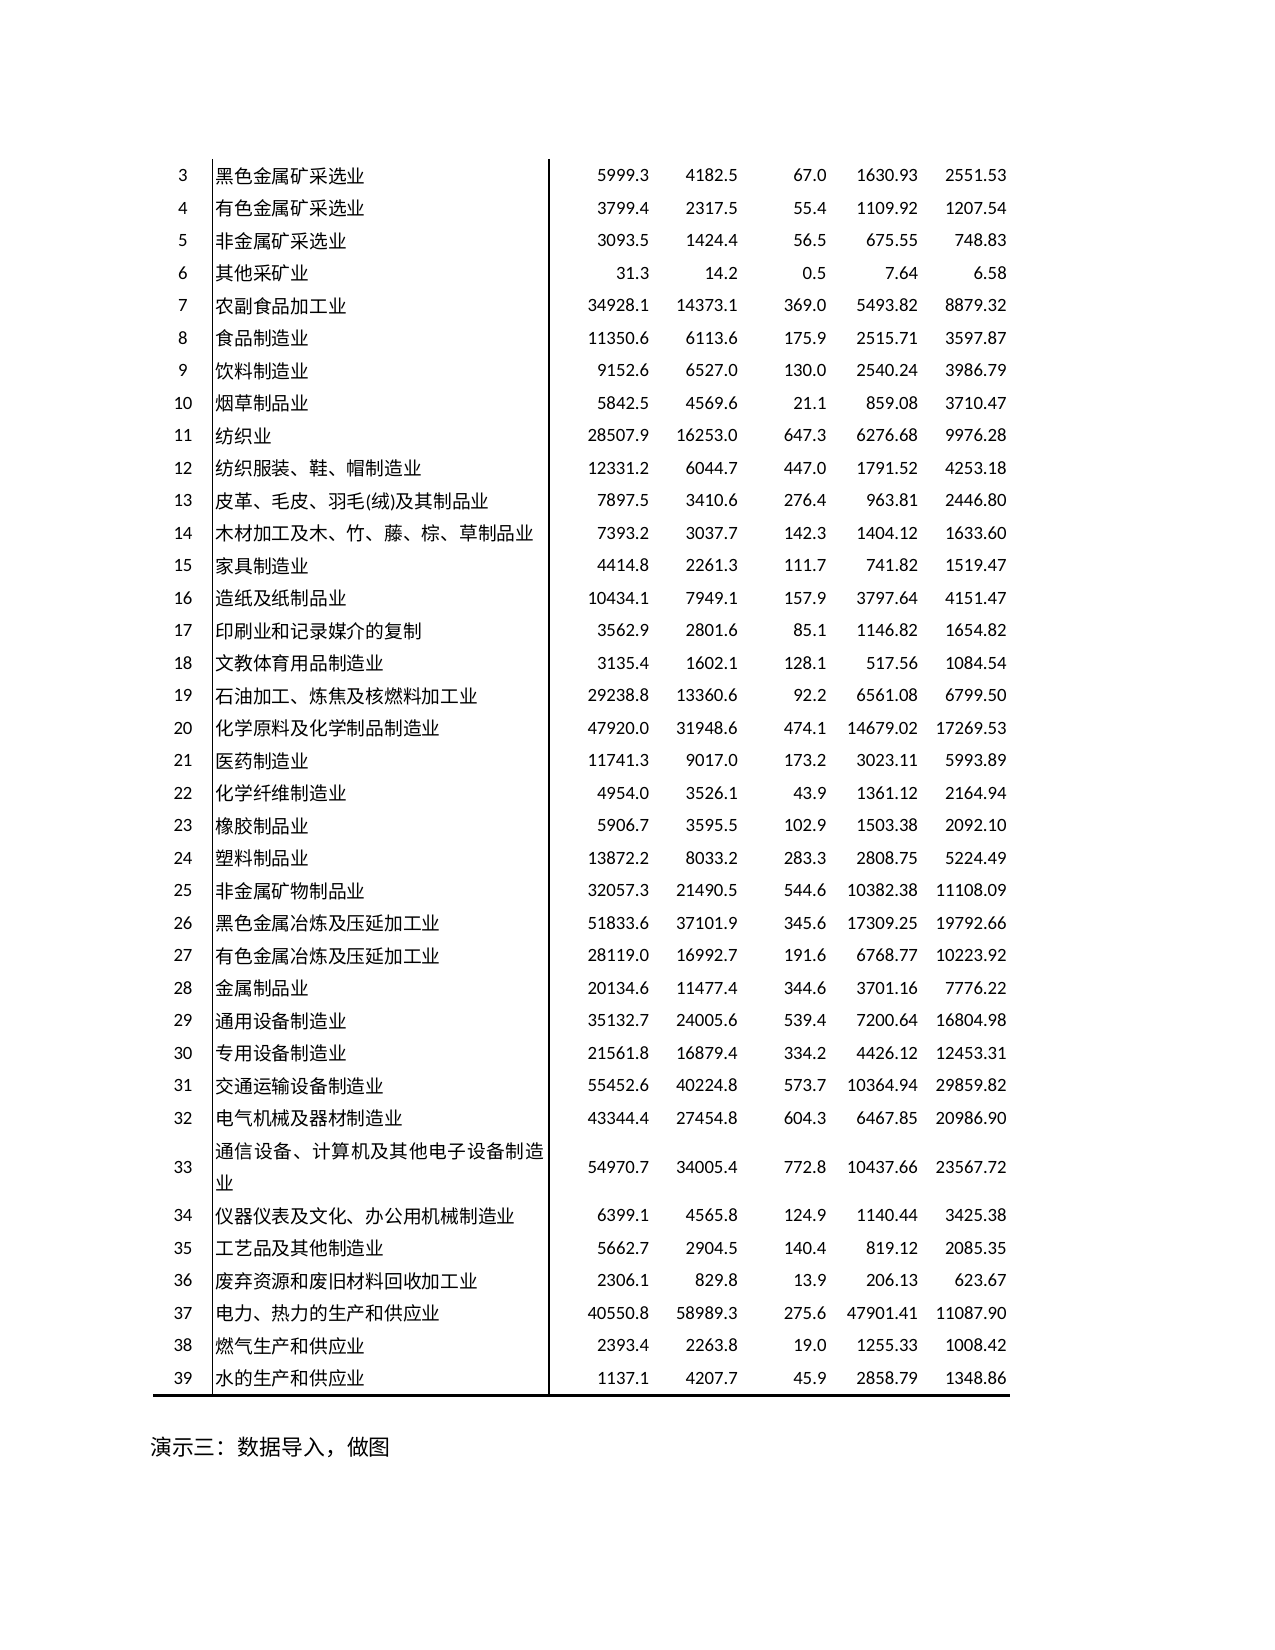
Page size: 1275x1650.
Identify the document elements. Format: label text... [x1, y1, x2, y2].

table_cell 14 [153, 516, 212, 549]
table_cell 2092.10 [921, 809, 1009, 841]
table_cell 26 [153, 906, 212, 939]
table_cell 124.9 [741, 1199, 829, 1231]
table_cell 1424.4 [652, 224, 741, 256]
table_cell 专用设备制造业 [213, 1036, 548, 1069]
table_cell 有色金属冶炼及压延加工业 [213, 939, 548, 971]
table_cell 604.3 [741, 1101, 829, 1134]
table_cell 43344.4 [550, 1101, 652, 1134]
table_cell 29859.82 [921, 1069, 1009, 1101]
table_cell 5224.49 [921, 841, 1009, 874]
table_cell 3701.16 [829, 971, 921, 1004]
table_cell 10437.66 [829, 1134, 921, 1199]
table_cell 23567.72 [921, 1134, 1009, 1199]
table_cell 1109.92 [829, 191, 921, 224]
table_cell 2801.6 [652, 614, 741, 646]
table_cell 4569.6 [652, 386, 741, 419]
table_cell 16804.98 [921, 1004, 1009, 1036]
table_cell 2446.80 [921, 484, 1009, 516]
table_cell 2306.1 [550, 1264, 652, 1296]
table_cell 3425.38 [921, 1199, 1009, 1231]
table_cell 7 [153, 289, 212, 321]
table_cell 573.7 [741, 1069, 829, 1101]
table_cell 2317.5 [652, 191, 741, 224]
table_cell 8033.2 [652, 841, 741, 874]
table_cell 27454.8 [652, 1101, 741, 1134]
table_cell 15 [153, 549, 212, 581]
table_cell 35 [153, 1231, 212, 1264]
table_cell 28 [153, 971, 212, 1004]
table_cell 58989.3 [652, 1296, 741, 1329]
table_cell 7200.64 [829, 1004, 921, 1036]
table_cell 6799.50 [921, 679, 1009, 711]
table_cell 3799.4 [550, 191, 652, 224]
table_cell 6527.0 [652, 354, 741, 386]
table_cell 7949.1 [652, 581, 741, 614]
table_cell 12453.31 [921, 1036, 1009, 1069]
table_cell 水的生产和供应业 [213, 1361, 548, 1394]
table_cell 191.6 [741, 939, 829, 971]
table_cell 10 [153, 386, 212, 419]
table_cell 623.67 [921, 1264, 1009, 1296]
table_cell 2808.75 [829, 841, 921, 874]
table_cell 55.4 [741, 191, 829, 224]
table_cell 有色金属矿采选业 [213, 191, 548, 224]
table_cell 34005.4 [652, 1134, 741, 1199]
table_cell 3135.4 [550, 646, 652, 679]
table_cell 印刷业和记录媒介的复制 [213, 614, 548, 646]
table_cell 33 [153, 1134, 212, 1199]
table_cell 47920.0 [550, 711, 652, 744]
table_cell 1361.12 [829, 776, 921, 809]
table_cell 4151.47 [921, 581, 1009, 614]
table_cell 8879.32 [921, 289, 1009, 321]
table_cell 3023.11 [829, 744, 921, 776]
table_cell 31.3 [550, 256, 652, 289]
table_cell 647.3 [741, 419, 829, 451]
table_cell 11350.6 [550, 321, 652, 354]
table_cell 16253.0 [652, 419, 741, 451]
table_cell 3597.87 [921, 321, 1009, 354]
table_cell 3562.9 [550, 614, 652, 646]
table_cell 9 [153, 354, 212, 386]
table_cell 157.9 [741, 581, 829, 614]
table_cell 369.0 [741, 289, 829, 321]
table_cell 1084.54 [921, 646, 1009, 679]
table_cell 16992.7 [652, 939, 741, 971]
table_cell 工艺品及其他制造业 [213, 1231, 548, 1264]
table_cell 7776.22 [921, 971, 1009, 1004]
table_cell 交通运输设备制造业 [213, 1069, 548, 1101]
table_cell 6.58 [921, 256, 1009, 289]
table_cell 51833.6 [550, 906, 652, 939]
table_cell 2515.71 [829, 321, 921, 354]
table_cell 文教体育用品制造业 [213, 646, 548, 679]
table_cell 344.6 [741, 971, 829, 1004]
table_cell 3710.47 [921, 386, 1009, 419]
table_cell 474.1 [741, 711, 829, 744]
table_cell 7897.5 [550, 484, 652, 516]
table_cell 1404.12 [829, 516, 921, 549]
table_cell 饮料制造业 [213, 354, 548, 386]
table_cell 21.1 [741, 386, 829, 419]
table_cell 4565.8 [652, 1199, 741, 1231]
table_cell 37 [153, 1296, 212, 1329]
table_cell 5 [153, 224, 212, 256]
table_cell 6 [153, 256, 212, 289]
table_cell 3410.6 [652, 484, 741, 516]
table_cell 2858.79 [829, 1361, 921, 1394]
table_cell 45.9 [741, 1361, 829, 1394]
table_cell 13.9 [741, 1264, 829, 1296]
table_cell 6399.1 [550, 1199, 652, 1231]
table_cell 829.8 [652, 1264, 741, 1296]
table_cell 20 [153, 711, 212, 744]
table_cell 43.9 [741, 776, 829, 809]
table_cell 56.5 [741, 224, 829, 256]
table_cell 7393.2 [550, 516, 652, 549]
table_cell 25 [153, 874, 212, 906]
table_cell 农副食品加工业 [213, 289, 548, 321]
table_cell 19 [153, 679, 212, 711]
table_cell 4426.12 [829, 1036, 921, 1069]
table_cell 3797.64 [829, 581, 921, 614]
table_cell 517.56 [829, 646, 921, 679]
table_cell 17269.53 [921, 711, 1009, 744]
table_cell 16879.4 [652, 1036, 741, 1069]
table_cell 2263.8 [652, 1329, 741, 1361]
table_cell 14.2 [652, 256, 741, 289]
table_cell 造纸及纸制品业 [213, 581, 548, 614]
table_cell 1008.42 [921, 1329, 1009, 1361]
table_cell 128.1 [741, 646, 829, 679]
table_cell 4207.7 [652, 1361, 741, 1394]
table_cell 819.12 [829, 1231, 921, 1264]
table_cell 4414.8 [550, 549, 652, 581]
table_cell 748.83 [921, 224, 1009, 256]
table_cell 67.0 [741, 159, 829, 191]
table_cell 烟草制品业 [213, 386, 548, 419]
table_cell 1519.47 [921, 549, 1009, 581]
table_cell 175.9 [741, 321, 829, 354]
table_cell 3 [153, 159, 212, 191]
table_cell 2164.94 [921, 776, 1009, 809]
table_cell 1255.33 [829, 1329, 921, 1361]
table_cell 仪器仪表及文化、办公用机械制造业 [213, 1199, 548, 1231]
table_cell 283.3 [741, 841, 829, 874]
table_cell 9152.6 [550, 354, 652, 386]
table_cell 1630.93 [829, 159, 921, 191]
table_cell 27 [153, 939, 212, 971]
table_cell 20986.90 [921, 1101, 1009, 1134]
table_cell 206.13 [829, 1264, 921, 1296]
table_cell 3986.79 [921, 354, 1009, 386]
table_cell 3093.5 [550, 224, 652, 256]
table_cell 1602.1 [652, 646, 741, 679]
table_cell 5842.5 [550, 386, 652, 419]
table_cell 39 [153, 1361, 212, 1394]
table_cell 家具制造业 [213, 549, 548, 581]
table_cell 其他采矿业 [213, 256, 548, 289]
table_cell 31 [153, 1069, 212, 1101]
table_cell 30 [153, 1036, 212, 1069]
table_cell 142.3 [741, 516, 829, 549]
table_cell 2393.4 [550, 1329, 652, 1361]
table_cell 4253.18 [921, 451, 1009, 484]
table_cell 2904.5 [652, 1231, 741, 1264]
table_cell 40224.8 [652, 1069, 741, 1101]
table_cell 17309.25 [829, 906, 921, 939]
table_cell 18 [153, 646, 212, 679]
table_cell 28507.9 [550, 419, 652, 451]
table_cell 539.4 [741, 1004, 829, 1036]
table_cell 橡胶制品业 [213, 809, 548, 841]
table_cell 21 [153, 744, 212, 776]
table_cell 10382.38 [829, 874, 921, 906]
table_cell 化学原料及化学制品制造业 [213, 711, 548, 744]
table_cell 3595.5 [652, 809, 741, 841]
table_cell 9017.0 [652, 744, 741, 776]
table_cell 275.6 [741, 1296, 829, 1329]
table_cell 111.7 [741, 549, 829, 581]
table_cell 木材加工及木、竹、藤、棕、草制品业 [213, 516, 548, 549]
table_cell 5906.7 [550, 809, 652, 841]
table_cell 85.1 [741, 614, 829, 646]
table_cell 12331.2 [550, 451, 652, 484]
table_cell 5662.7 [550, 1231, 652, 1264]
table_cell 11108.09 [921, 874, 1009, 906]
table_cell 1503.38 [829, 809, 921, 841]
table_cell 纺织服装、鞋、帽制造业 [213, 451, 548, 484]
table_cell 9976.28 [921, 419, 1009, 451]
table_cell 276.4 [741, 484, 829, 516]
table_cell 4954.0 [550, 776, 652, 809]
table_cell 54970.7 [550, 1134, 652, 1199]
table_cell 电力、热力的生产和供应业 [213, 1296, 548, 1329]
table_cell 34 [153, 1199, 212, 1231]
table_cell 47901.41 [829, 1296, 921, 1329]
table_cell 皮革、毛皮、羽毛(绒)及其制品业 [213, 484, 548, 516]
table_cell 36 [153, 1264, 212, 1296]
table_cell 11741.3 [550, 744, 652, 776]
table_cell 29238.8 [550, 679, 652, 711]
table_cell 塑料制品业 [213, 841, 548, 874]
table_cell 7.64 [829, 256, 921, 289]
table_cell 11087.90 [921, 1296, 1009, 1329]
table_cell 38 [153, 1329, 212, 1361]
table_cell 140.4 [741, 1231, 829, 1264]
table_cell 通用设备制造业 [213, 1004, 548, 1036]
table_cell 19.0 [741, 1329, 829, 1361]
table_cell 8 [153, 321, 212, 354]
table_cell 14373.1 [652, 289, 741, 321]
table_cell 32057.3 [550, 874, 652, 906]
table_cell 21561.8 [550, 1036, 652, 1069]
table_cell 13 [153, 484, 212, 516]
table_cell 6276.68 [829, 419, 921, 451]
table_cell 非金属矿采选业 [213, 224, 548, 256]
table_cell 6561.08 [829, 679, 921, 711]
table_cell 4 [153, 191, 212, 224]
table_cell 2085.35 [921, 1231, 1009, 1264]
table_cell 6467.85 [829, 1101, 921, 1134]
table_cell 55452.6 [550, 1069, 652, 1101]
table_cell 32 [153, 1101, 212, 1134]
table_cell 859.08 [829, 386, 921, 419]
table_cell 5999.3 [550, 159, 652, 191]
table_cell 35132.7 [550, 1004, 652, 1036]
table_cell 石油加工、炼焦及核燃料加工业 [213, 679, 548, 711]
table_cell 741.82 [829, 549, 921, 581]
table_cell 黑色金属冶炼及压延加工业 [213, 906, 548, 939]
table_cell 11 [153, 419, 212, 451]
table_cell 334.2 [741, 1036, 829, 1069]
table_cell 5493.82 [829, 289, 921, 321]
table_cell 10434.1 [550, 581, 652, 614]
table_cell 6113.6 [652, 321, 741, 354]
table_cell 40550.8 [550, 1296, 652, 1329]
table_cell 20134.6 [550, 971, 652, 1004]
table_cell 13872.2 [550, 841, 652, 874]
table_cell 燃气生产和供应业 [213, 1329, 548, 1361]
table_cell 纺织业 [213, 419, 548, 451]
table_cell 772.8 [741, 1134, 829, 1199]
table_cell 10364.94 [829, 1069, 921, 1101]
table_cell 21490.5 [652, 874, 741, 906]
table_cell 10223.92 [921, 939, 1009, 971]
table_cell 17 [153, 614, 212, 646]
table_cell 16 [153, 581, 212, 614]
table_cell 1348.86 [921, 1361, 1009, 1394]
table_cell 130.0 [741, 354, 829, 386]
table_cell 1654.82 [921, 614, 1009, 646]
table_cell 3526.1 [652, 776, 741, 809]
table_cell 37101.9 [652, 906, 741, 939]
table_cell 102.9 [741, 809, 829, 841]
table_cell 963.81 [829, 484, 921, 516]
table_cell 5993.89 [921, 744, 1009, 776]
table_cell 4182.5 [652, 159, 741, 191]
table_cell 金属制品业 [213, 971, 548, 1004]
table_cell 1633.60 [921, 516, 1009, 549]
table_cell 22 [153, 776, 212, 809]
table_cell 化学纤维制造业 [213, 776, 548, 809]
table_cell 11477.4 [652, 971, 741, 1004]
table_cell 1140.44 [829, 1199, 921, 1231]
table_cell 173.2 [741, 744, 829, 776]
table_cell 31948.6 [652, 711, 741, 744]
table_cell 通信设备、计算机及其他电子设备制造业 [213, 1134, 548, 1199]
table_cell 医药制造业 [213, 744, 548, 776]
table_cell 92.2 [741, 679, 829, 711]
table_cell 12 [153, 451, 212, 484]
table_cell 13360.6 [652, 679, 741, 711]
text 演示三：数据导入，做图 [150, 1429, 1125, 1462]
table_cell 2540.24 [829, 354, 921, 386]
table_cell 1791.52 [829, 451, 921, 484]
table_cell 2551.53 [921, 159, 1009, 191]
table_cell 19792.66 [921, 906, 1009, 939]
table_cell 3037.7 [652, 516, 741, 549]
table_cell 24005.6 [652, 1004, 741, 1036]
table_cell 345.6 [741, 906, 829, 939]
table_cell 6044.7 [652, 451, 741, 484]
table_cell 34928.1 [550, 289, 652, 321]
table_cell 24 [153, 841, 212, 874]
table_cell 1137.1 [550, 1361, 652, 1394]
table_cell 1207.54 [921, 191, 1009, 224]
table_cell 黑色金属矿采选业 [213, 159, 548, 191]
table_cell 447.0 [741, 451, 829, 484]
table_cell 29 [153, 1004, 212, 1036]
table_cell 14679.02 [829, 711, 921, 744]
table_cell 电气机械及器材制造业 [213, 1101, 548, 1134]
table_cell 28119.0 [550, 939, 652, 971]
table_cell 0.5 [741, 256, 829, 289]
table_cell 6768.77 [829, 939, 921, 971]
table_cell 非金属矿物制品业 [213, 874, 548, 906]
table_cell 废弃资源和废旧材料回收加工业 [213, 1264, 548, 1296]
table_cell 675.55 [829, 224, 921, 256]
table_cell 23 [153, 809, 212, 841]
table_cell 544.6 [741, 874, 829, 906]
table_cell 1146.82 [829, 614, 921, 646]
table_cell 食品制造业 [213, 321, 548, 354]
table_cell 2261.3 [652, 549, 741, 581]
